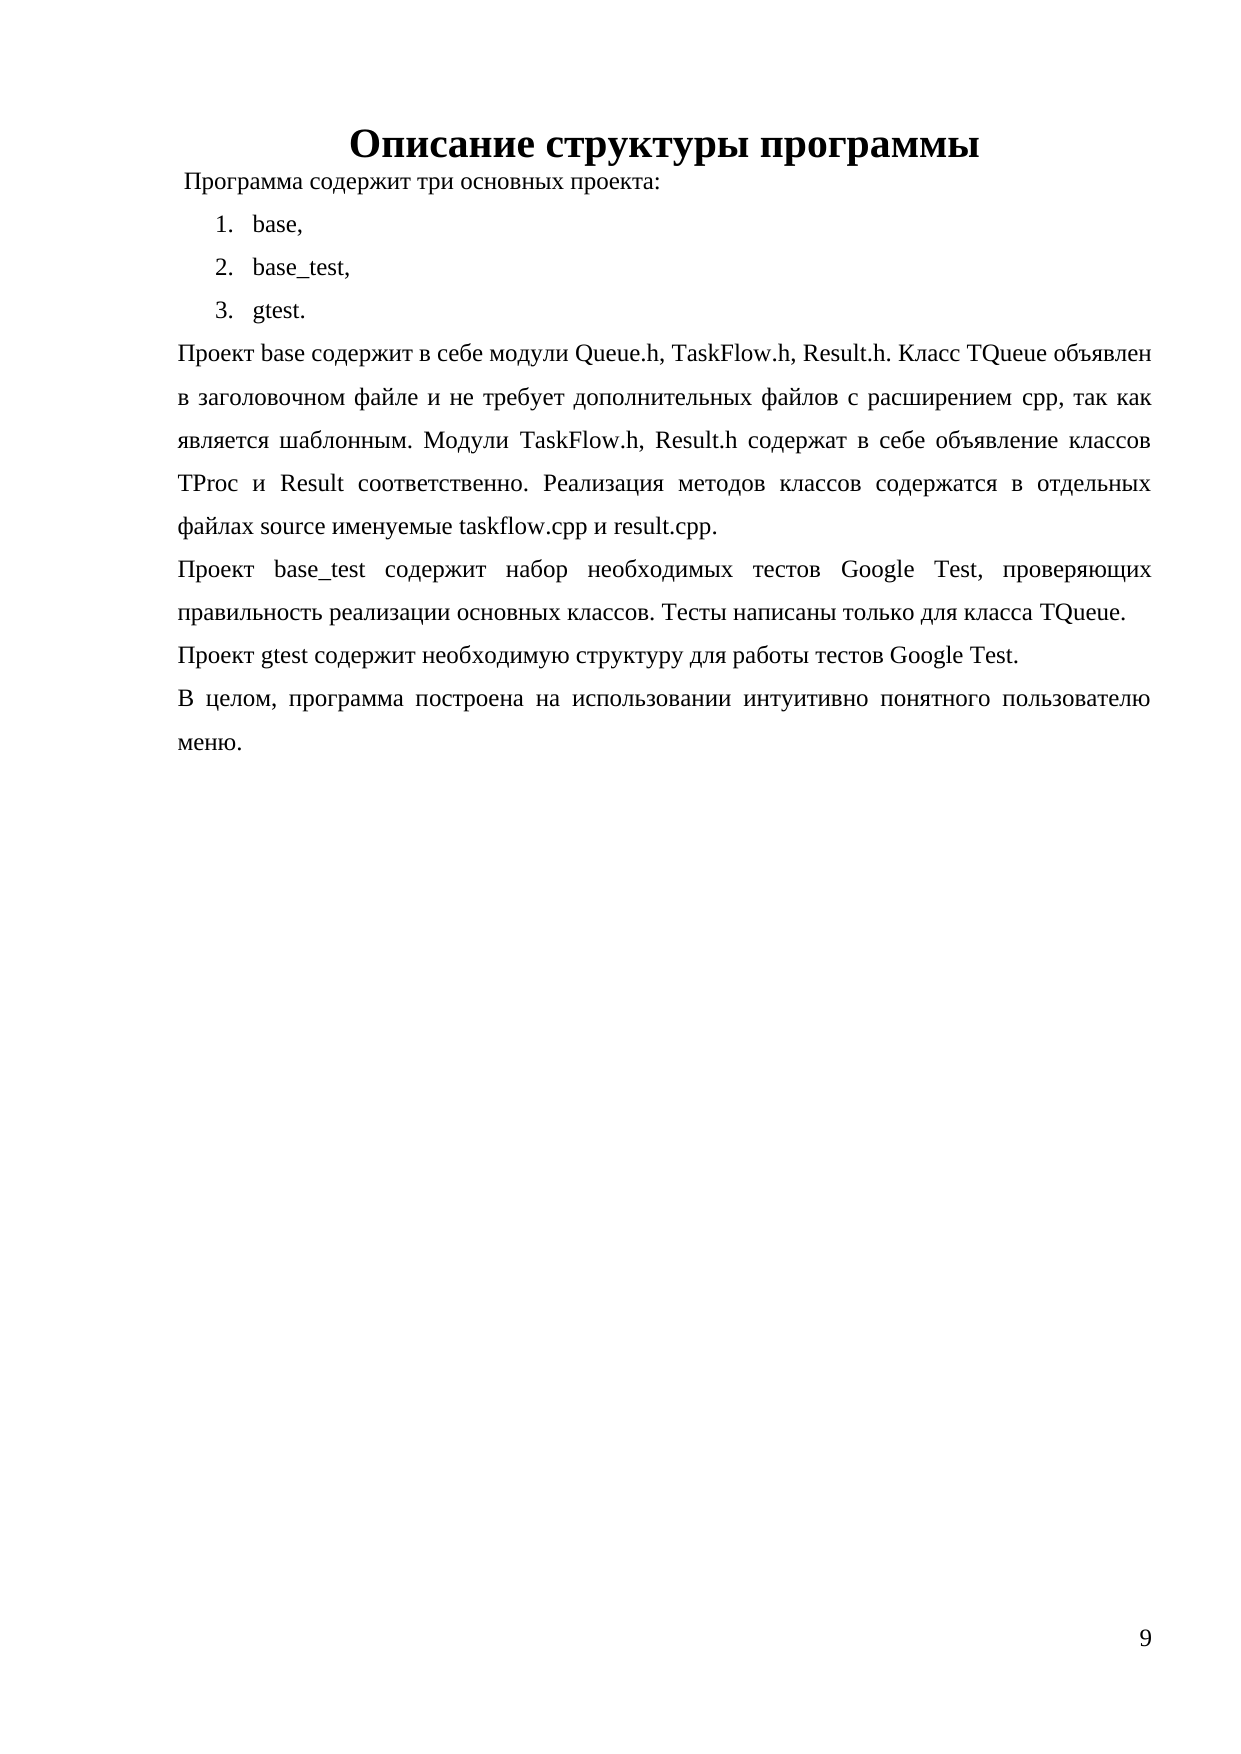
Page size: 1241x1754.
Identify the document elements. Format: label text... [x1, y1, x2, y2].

text Проект base содержит в себе модули Queue.h, TaskFlow.h, Result.h. Класс TQueue объявлен в заголовочном файле и не требует дополнительных файлов с расширением cpp, так как является шаблонным. Модули TaskFlow.h, Result.h содержат в себе объявление классов TProc и Result соответственно. Реализация методов классов содержатся в отдельных файлах source именуемые taskflow.cpp и result.cpp. [177, 338, 1152, 540]
text Проект gtest содержит необходимую структуру для работы тестов Google Test. [177, 640, 1152, 669]
text Проект base_test содержит набор необходимых тестов Google Test, проверяющих правильность реализации основных классов. Тесты написаны только для класса TQueue. [177, 554, 1152, 626]
list gtest. [215, 295, 1152, 324]
text В целом, программа построена на использовании интуитивно понятного пользователю меню. [177, 683, 1152, 755]
text Программа содержит три основных проекта: [177, 166, 1152, 195]
list base_test, [215, 252, 1152, 281]
list base, [215, 209, 1152, 238]
subtitle Описание структуры программы [177, 118, 1152, 166]
